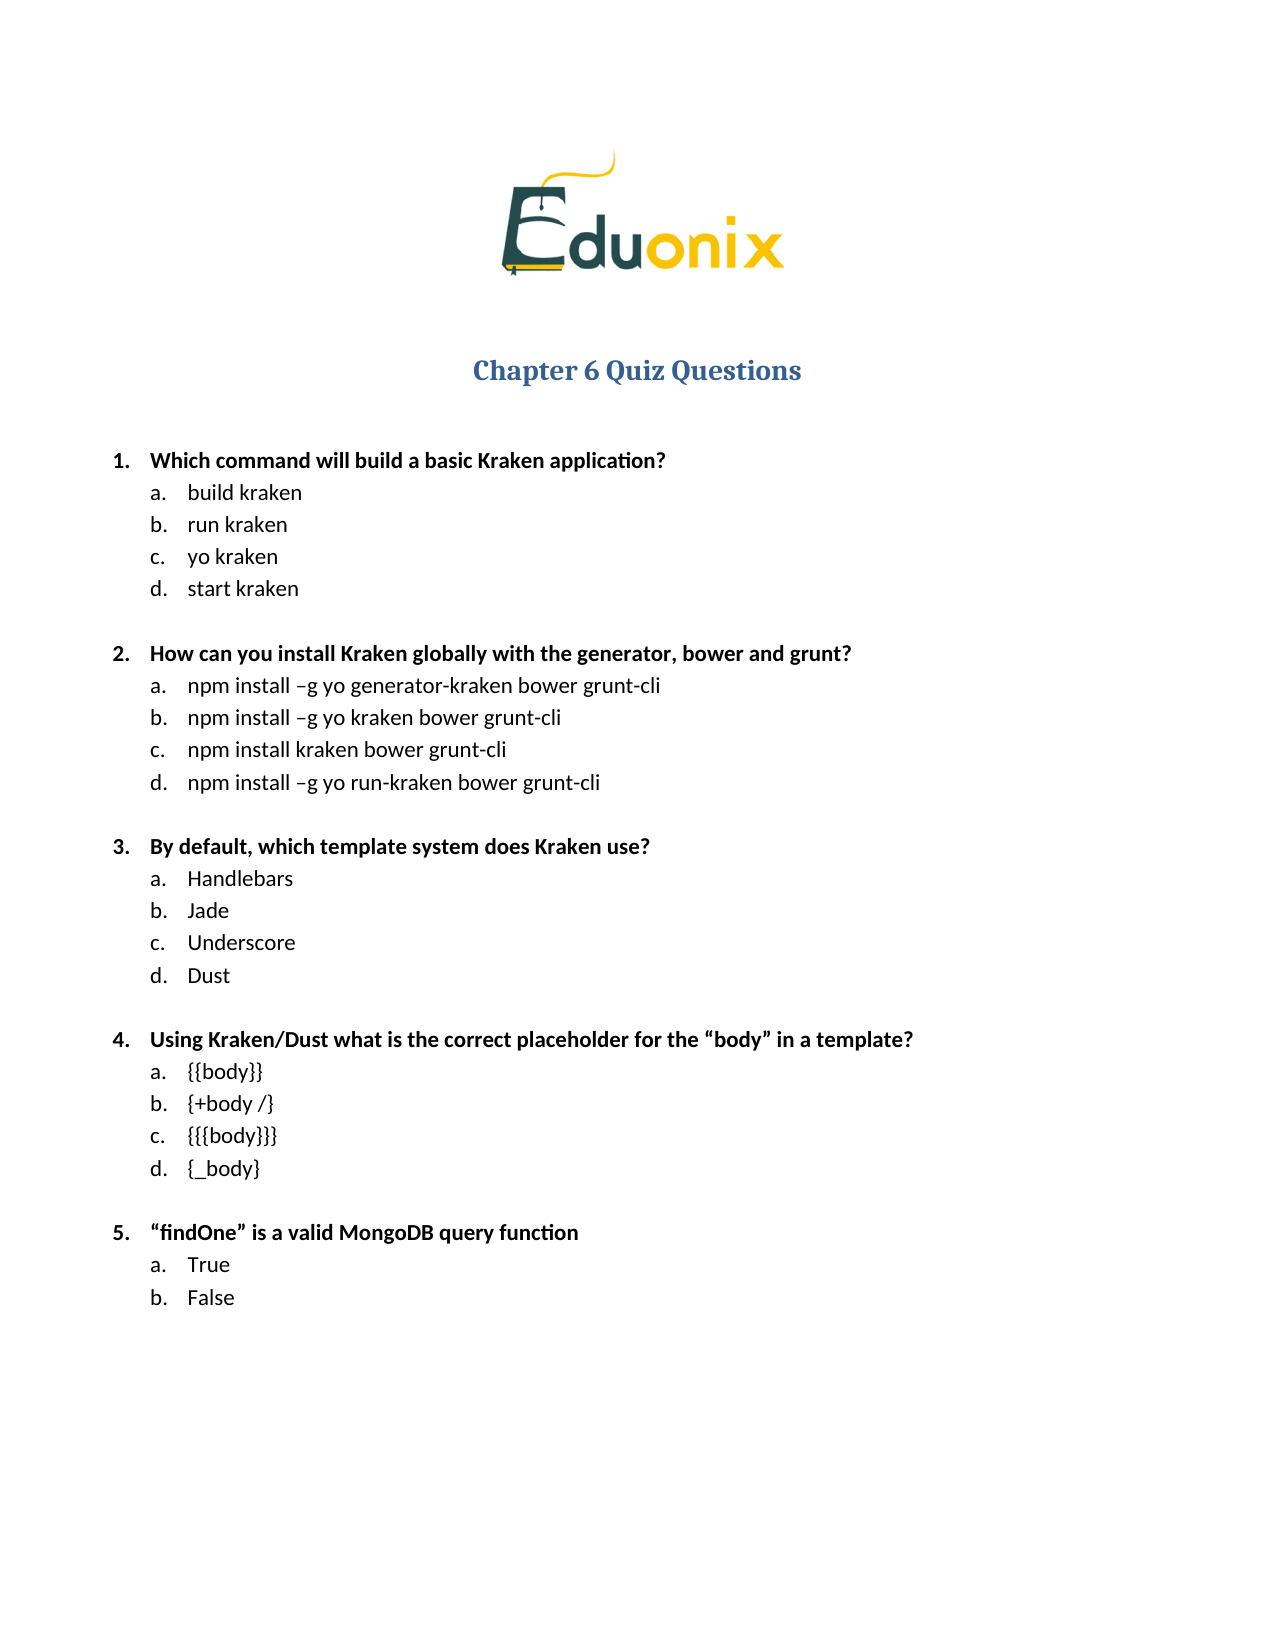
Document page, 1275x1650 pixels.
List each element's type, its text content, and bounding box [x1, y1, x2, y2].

list True [150, 1250, 1200, 1278]
list {{body}} [150, 1057, 1200, 1085]
list Underscore [150, 928, 1200, 957]
list How can you install Kraken globally with the generator, bower and grunt? [112, 639, 1200, 667]
list npm install –g yo run-kraken bower grunt-cli [150, 768, 1200, 796]
list npm install –g yo generator-kraken bower grunt-cli [150, 671, 1200, 699]
list build kraken [150, 478, 1200, 506]
list npm install kraken bower grunt-cli [150, 735, 1200, 763]
list npm install –g yo kraken bower grunt-cli [150, 703, 1200, 731]
list Which command will build a basic Kraken application? [112, 446, 1200, 474]
list By default, which template system does Kraken use? [112, 832, 1200, 860]
list {_body} [150, 1154, 1200, 1182]
subtitle Chapter 6 Quiz Questions [75, 354, 1200, 388]
list start kraken [150, 574, 1200, 602]
list run kraken [150, 510, 1200, 538]
list Dust [150, 961, 1200, 989]
list Handlebars [150, 864, 1200, 892]
list {+body /} [150, 1089, 1200, 1117]
picture [463, 125, 812, 300]
list “findOne” is a valid MongoDB query function [112, 1218, 1200, 1246]
list False [150, 1283, 1200, 1311]
list {{{body}}} [150, 1122, 1200, 1150]
list Using Kraken/Dust what is the correct placeholder for the “body” in a template? [112, 1025, 1200, 1053]
list yo kraken [150, 542, 1200, 570]
list Jade [150, 896, 1200, 924]
